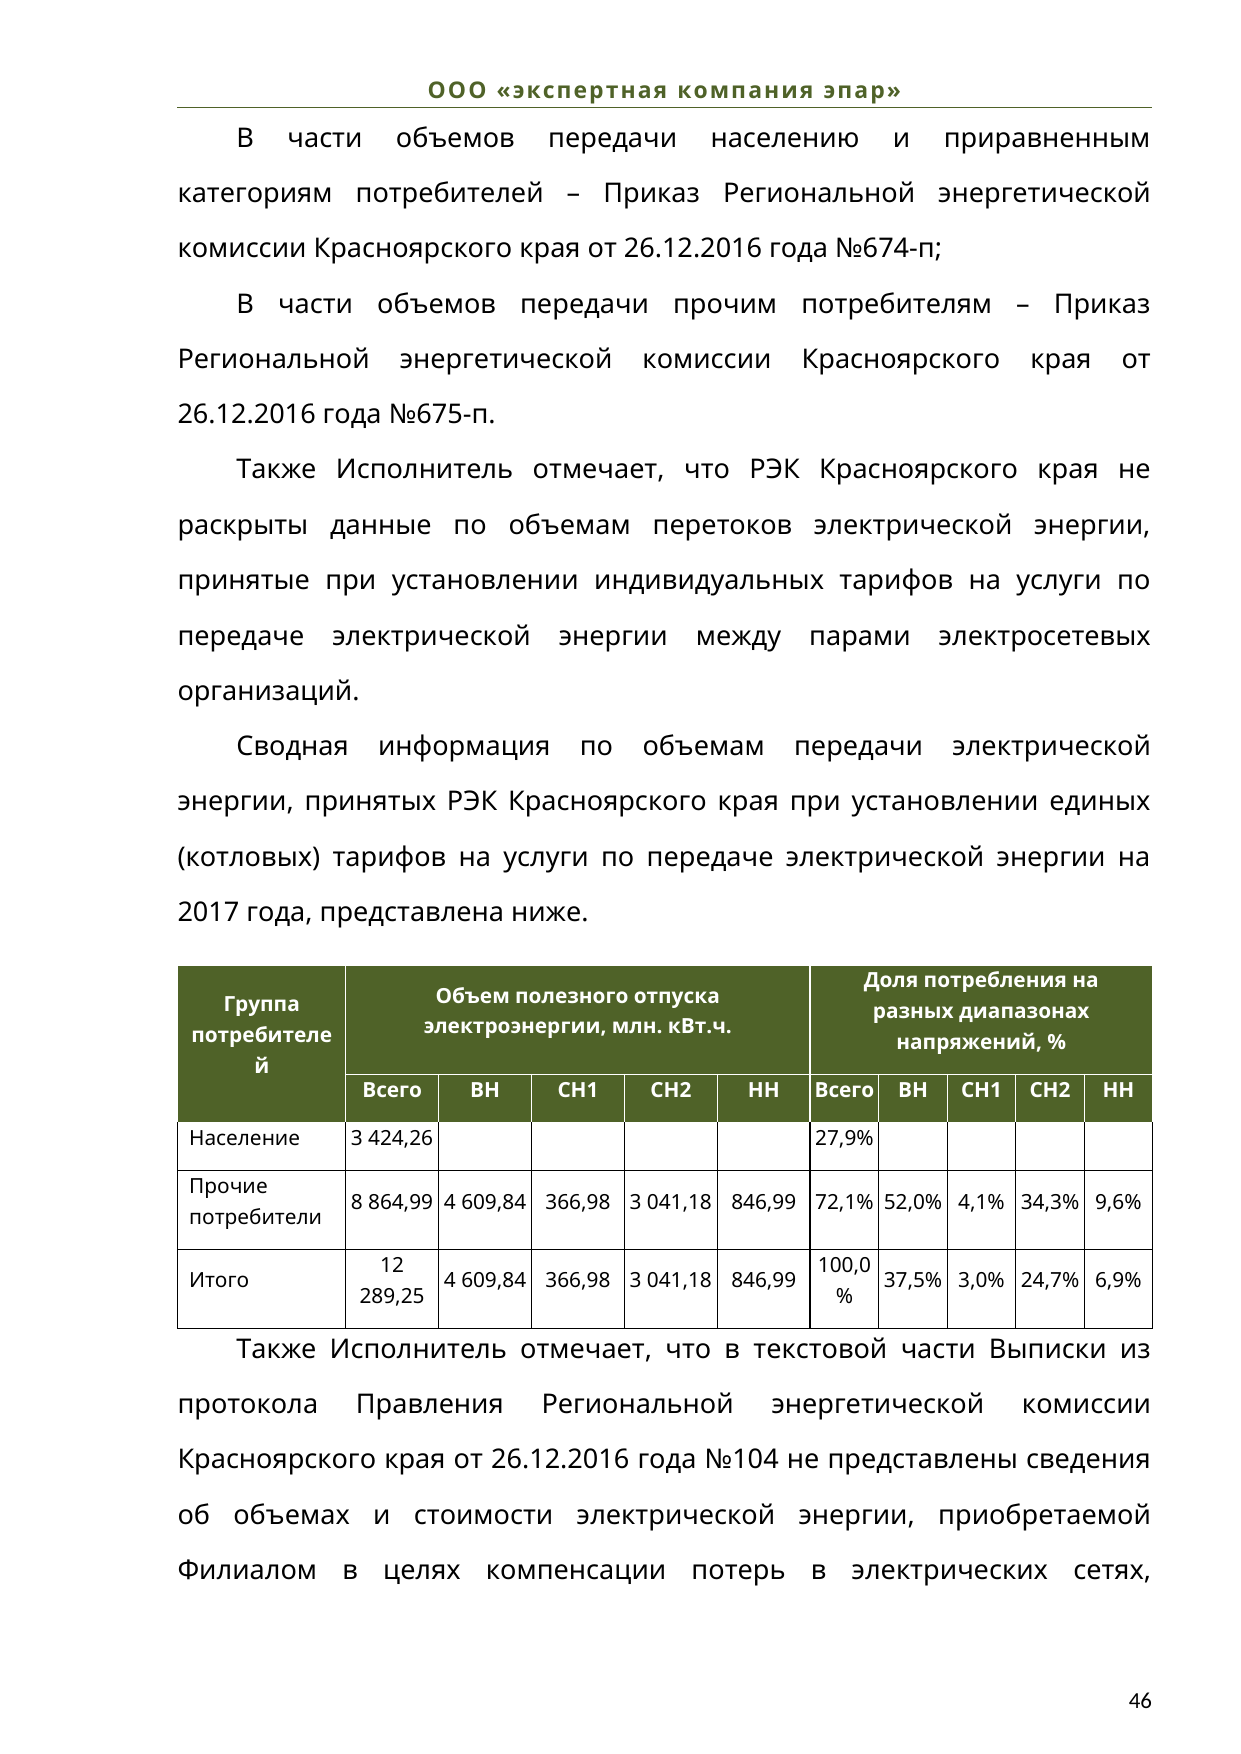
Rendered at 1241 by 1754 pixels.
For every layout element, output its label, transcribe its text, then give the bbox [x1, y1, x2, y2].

table_cell [532, 1123, 624, 1170]
table_cell 846,99 [718, 1250, 809, 1328]
text В части объемов передачи населению и приравненным категориям потребителей – Приказ Региональной энергетической комиссии Красноярского края от 26.12.2016 года №674-п; [177, 118, 1152, 266]
table_cell 366,98 [532, 1171, 624, 1249]
table_cell 27,9% [811, 1123, 878, 1170]
table_cell 37,5% [879, 1250, 947, 1328]
table_cell 846,99 [718, 1171, 809, 1249]
table_cell Всего [811, 1075, 878, 1122]
text Сводная информация по объемам передачи электрической энергии, принятых РЭК Красноярского края при установлении единых (котловых) тарифов на услуги по передаче электрической энергии на 2017 года, представлена ниже. [177, 727, 1152, 929]
table_cell СН1 [948, 1075, 1015, 1122]
table_cell ВН [879, 1075, 947, 1122]
table_cell [1016, 1123, 1084, 1170]
table_cell 52,0% [879, 1171, 947, 1249]
table_cell 100,0% [811, 1250, 878, 1328]
table_cell Население [178, 1123, 345, 1170]
table_cell 12 289,25 [346, 1250, 438, 1328]
table_cell 3 041,18 [625, 1171, 717, 1249]
table_header Объем полезного отпуска электроэнергии, млн. кВт.ч. [346, 966, 809, 1074]
table_cell [1085, 1123, 1152, 1170]
table_cell Итого [178, 1250, 345, 1328]
table_cell 366,98 [532, 1250, 624, 1328]
table_cell [625, 1123, 717, 1170]
table_cell Всего [346, 1075, 438, 1122]
table_cell 3 041,18 [625, 1250, 717, 1328]
table_cell 72,1% [811, 1171, 878, 1249]
table_header Доля потребления на разных диапазонах напряжений, % [811, 966, 1152, 1074]
table_cell СН2 [1016, 1075, 1084, 1122]
table_header Группа потребителей [178, 966, 345, 1122]
table_cell 24,7% [1016, 1250, 1084, 1328]
table_cell НН [1085, 1075, 1152, 1122]
table_cell [879, 1123, 947, 1170]
table_cell 8 864,99 [346, 1171, 438, 1249]
table_cell 9,6% [1085, 1171, 1152, 1249]
text Также Исполнитель отмечает, что РЭК Красноярского края не раскрыты данные по объемам перетоков электрической энергии, принятые при установлении индивидуальных тарифов на услуги по передаче электрической энергии между парами электросетевых организаций. [177, 450, 1152, 708]
table_cell Прочие потребители [178, 1171, 345, 1249]
table_cell 3,0% [948, 1250, 1015, 1328]
table_cell 4 609,84 [439, 1250, 531, 1328]
table_cell [948, 1123, 1015, 1170]
table_cell ВН [439, 1075, 531, 1122]
table_cell 4 609,84 [439, 1171, 531, 1249]
table_cell 4,1% [948, 1171, 1015, 1249]
table_cell НН [718, 1075, 809, 1122]
table_cell [718, 1123, 809, 1170]
table_cell 34,3% [1016, 1171, 1084, 1249]
table_cell 3 424,26 [346, 1123, 438, 1170]
table_cell [439, 1123, 531, 1170]
table_cell СН2 [625, 1075, 717, 1122]
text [177, 1329, 1152, 1587]
table_cell 6,9% [1085, 1250, 1152, 1328]
table_cell СН1 [532, 1075, 624, 1122]
text В части объемов передачи прочим потребителям – Приказ Региональной энергетической комиссии Красноярского края от 26.12.2016 года №675-п. [177, 284, 1152, 432]
